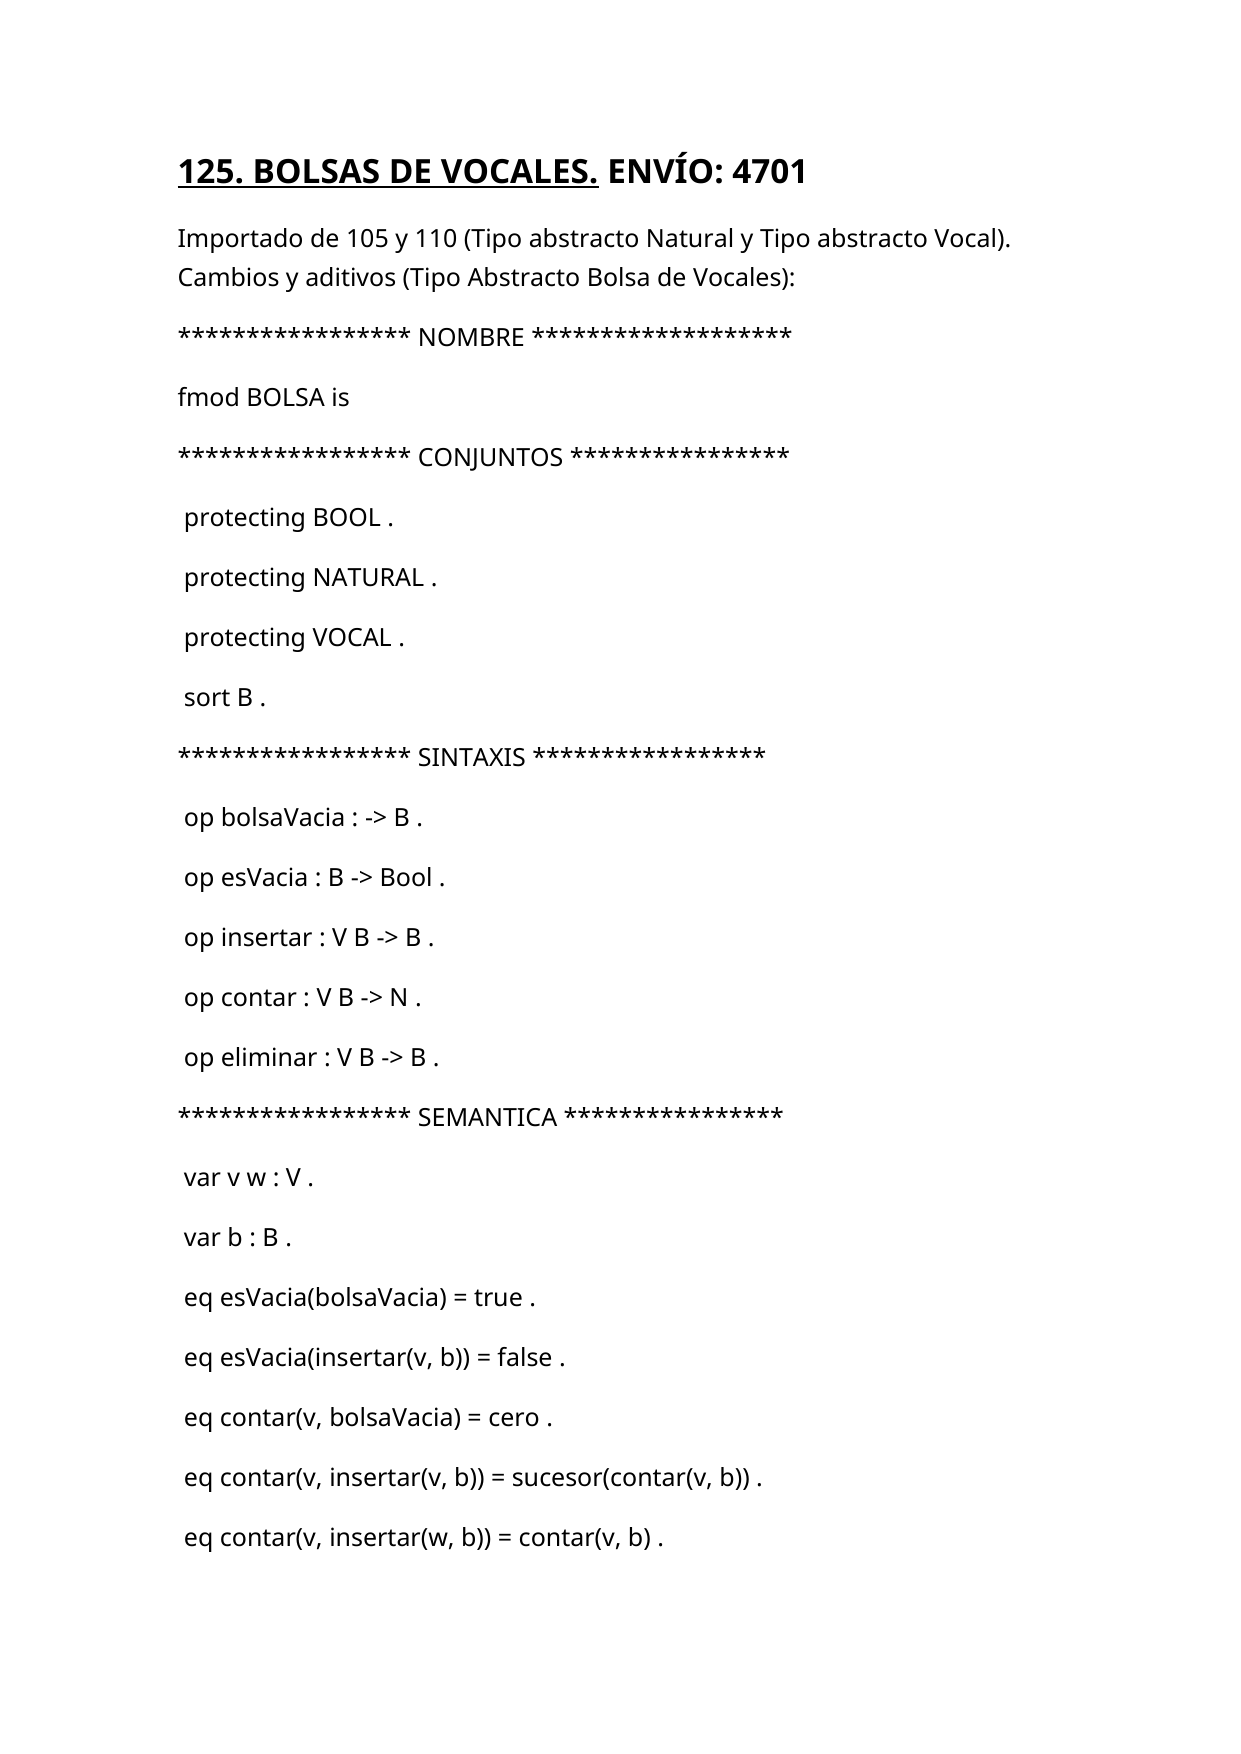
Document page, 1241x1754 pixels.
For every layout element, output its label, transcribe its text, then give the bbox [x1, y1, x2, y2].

text var b : B . [177, 1220, 1063, 1254]
text op bolsaVacia : -> B . [177, 800, 1063, 834]
text ***************** SEMANTICA **************** [177, 1100, 1063, 1134]
text var v w : V . [177, 1160, 1063, 1194]
text sort B . [177, 680, 1063, 714]
text 125. BOLSAS DE VOCALES. ENVÍO: 4701 [177, 148, 1063, 193]
text fmod BOLSA is [177, 380, 1063, 414]
text op insertar : V B -> B . [177, 920, 1063, 954]
text eq esVacia(bolsaVacia) = true . [177, 1280, 1063, 1314]
text eq contar(v, insertar(w, b)) = contar(v, b) . [177, 1520, 1063, 1554]
text Importado de 105 y 110 (Tipo abstracto Natural y Tipo abstracto Vocal). Cambios y aditivos (Tipo Abstracto Bolsa de Vocales): [177, 221, 1063, 294]
text op contar : V B -> N . [177, 980, 1063, 1014]
text eq contar(v, insertar(v, b)) = sucesor(contar(v, b)) . [177, 1460, 1063, 1494]
text protecting VOCAL . [177, 620, 1063, 654]
text eq contar(v, bolsaVacia) = cero . [177, 1400, 1063, 1434]
text op esVacia : B -> Bool . [177, 860, 1063, 894]
text ***************** CONJUNTOS **************** [177, 440, 1063, 474]
text protecting BOOL . [177, 500, 1063, 534]
text eq esVacia(insertar(v, b)) = false . [177, 1340, 1063, 1374]
text protecting NATURAL . [177, 560, 1063, 594]
text op eliminar : V B -> B . [177, 1040, 1063, 1074]
text ***************** NOMBRE ******************* [177, 320, 1063, 354]
text ***************** SINTAXIS ***************** [177, 740, 1063, 774]
